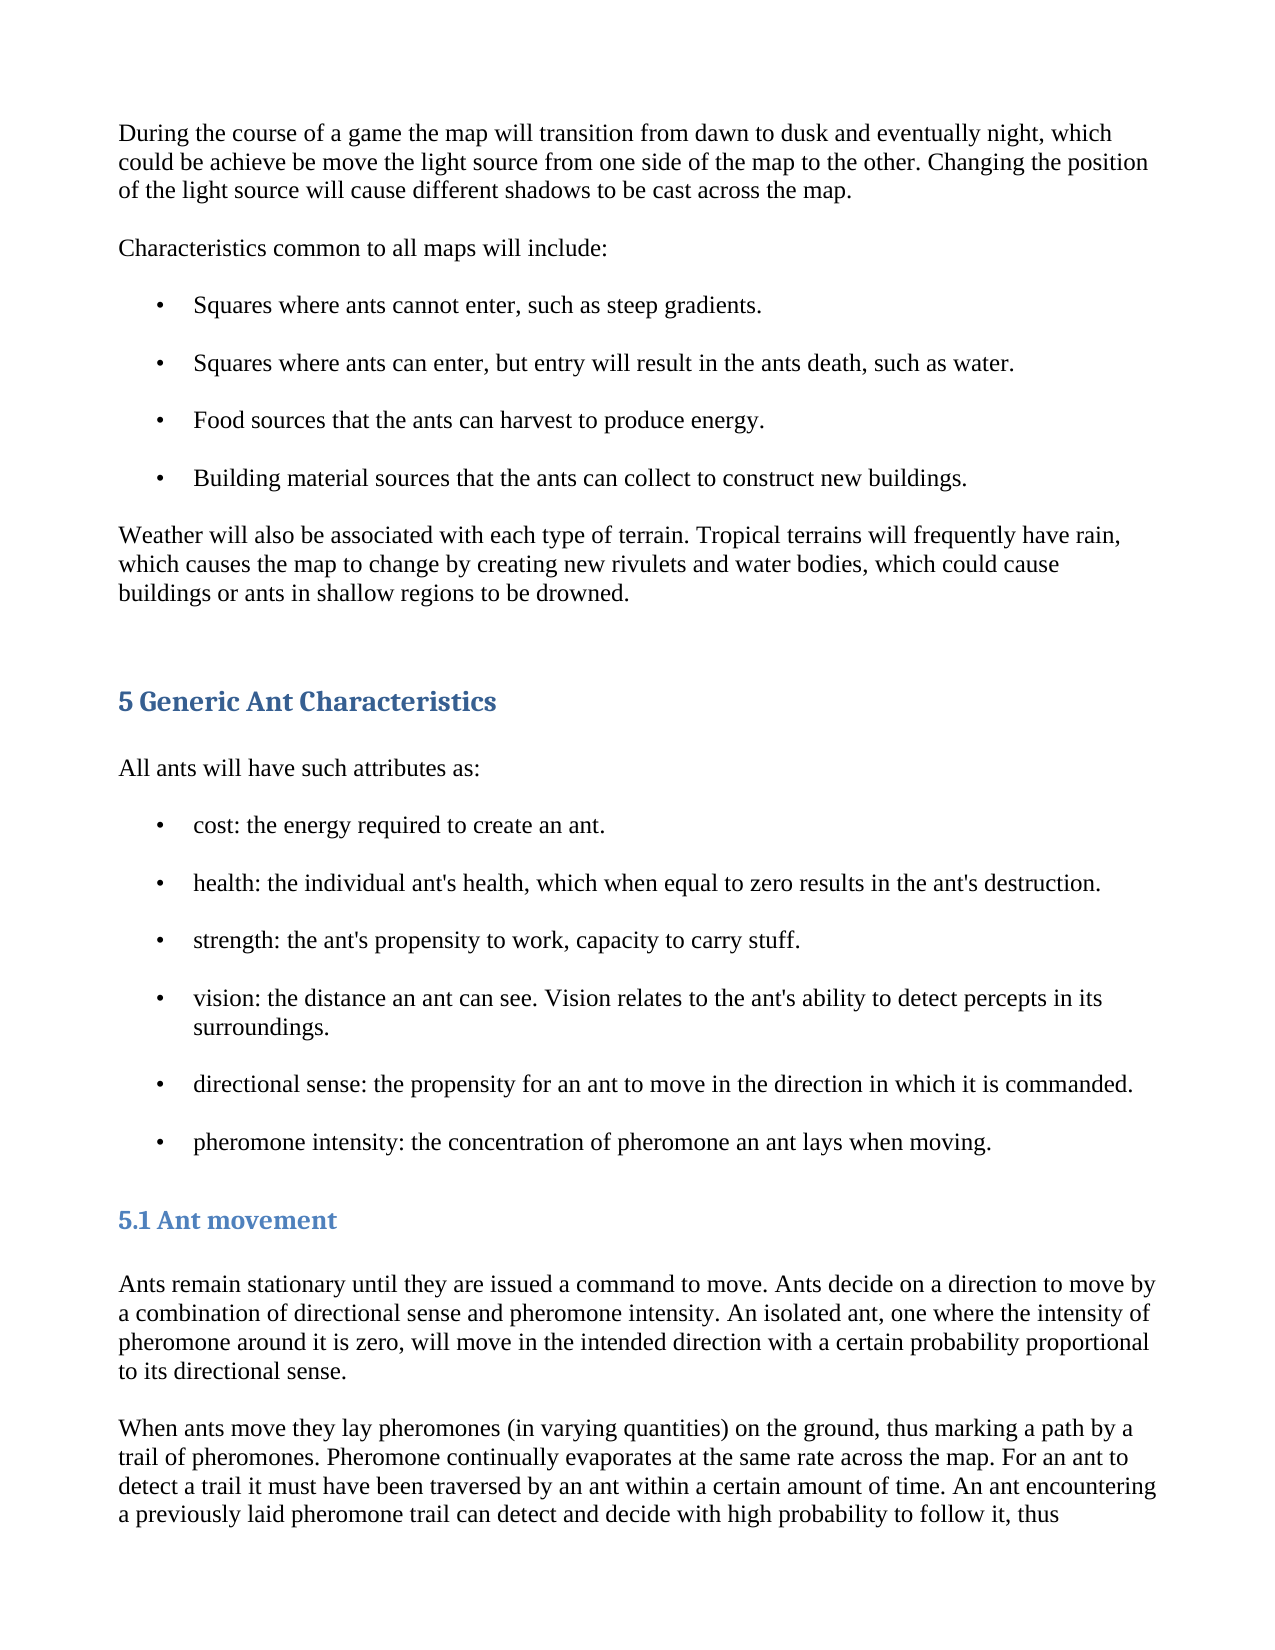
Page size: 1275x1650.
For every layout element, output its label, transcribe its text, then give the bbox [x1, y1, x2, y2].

list vision: the distance an ant can see. Vision relates to the ant's ability to detect percepts in its surroundings. [156, 983, 1157, 1040]
text During the course of a game the map will transition from dawn to dusk and eventually night, which could be achieve be move the light source from one side of the map to the other. Changing the position of the light source will cause different shadows to be cast across the map. [118, 118, 1157, 204]
list Squares where ants cannot enter, such as steep gradients. [156, 291, 1157, 319]
text Ants remain stationary until they are issued a command to move. Ants decide on a direction to move by a combination of directional sense and pheromone intensity. An isolated ant, one where the intensity of pheromone around it is zero, will move in the intended direction with a certain probability proportional to its directional sense. [118, 1269, 1157, 1384]
list Building material sources that the ants can collect to construct new buildings. [156, 463, 1157, 492]
text All ants will have such attributes as: [118, 753, 1157, 782]
list cost: the energy required to create an ant. [156, 810, 1157, 839]
list strength: the ant's propensity to work, capacity to carry stuff. [156, 925, 1157, 954]
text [118, 1413, 1157, 1528]
text Characteristics common to all maps will include: [118, 233, 1157, 262]
list directional sense: the propensity for an ant to move in the direction in which it is commanded. [156, 1069, 1157, 1098]
list health: the individual ant's health, which when equal to zero results in the ant's destruction. [156, 868, 1157, 897]
subtitle 5 Generic Ant Characteristics [118, 686, 1157, 719]
subtitle 5.1 Ant movement [118, 1205, 1157, 1236]
list Squares where ants can enter, but entry will result in the ants death, such as water. [156, 348, 1157, 377]
text Weather will also be associated with each type of terrain. Tropical terrains will frequently have rain, which causes the map to change by creating new rivulets and water bodies, which could cause buildings or ants in shallow regions to be drowned. [118, 521, 1157, 607]
list Food sources that the ants can harvest to produce energy. [156, 406, 1157, 434]
list pheromone intensity: the concentration of pheromone an ant lays when moving. [156, 1127, 1157, 1155]
